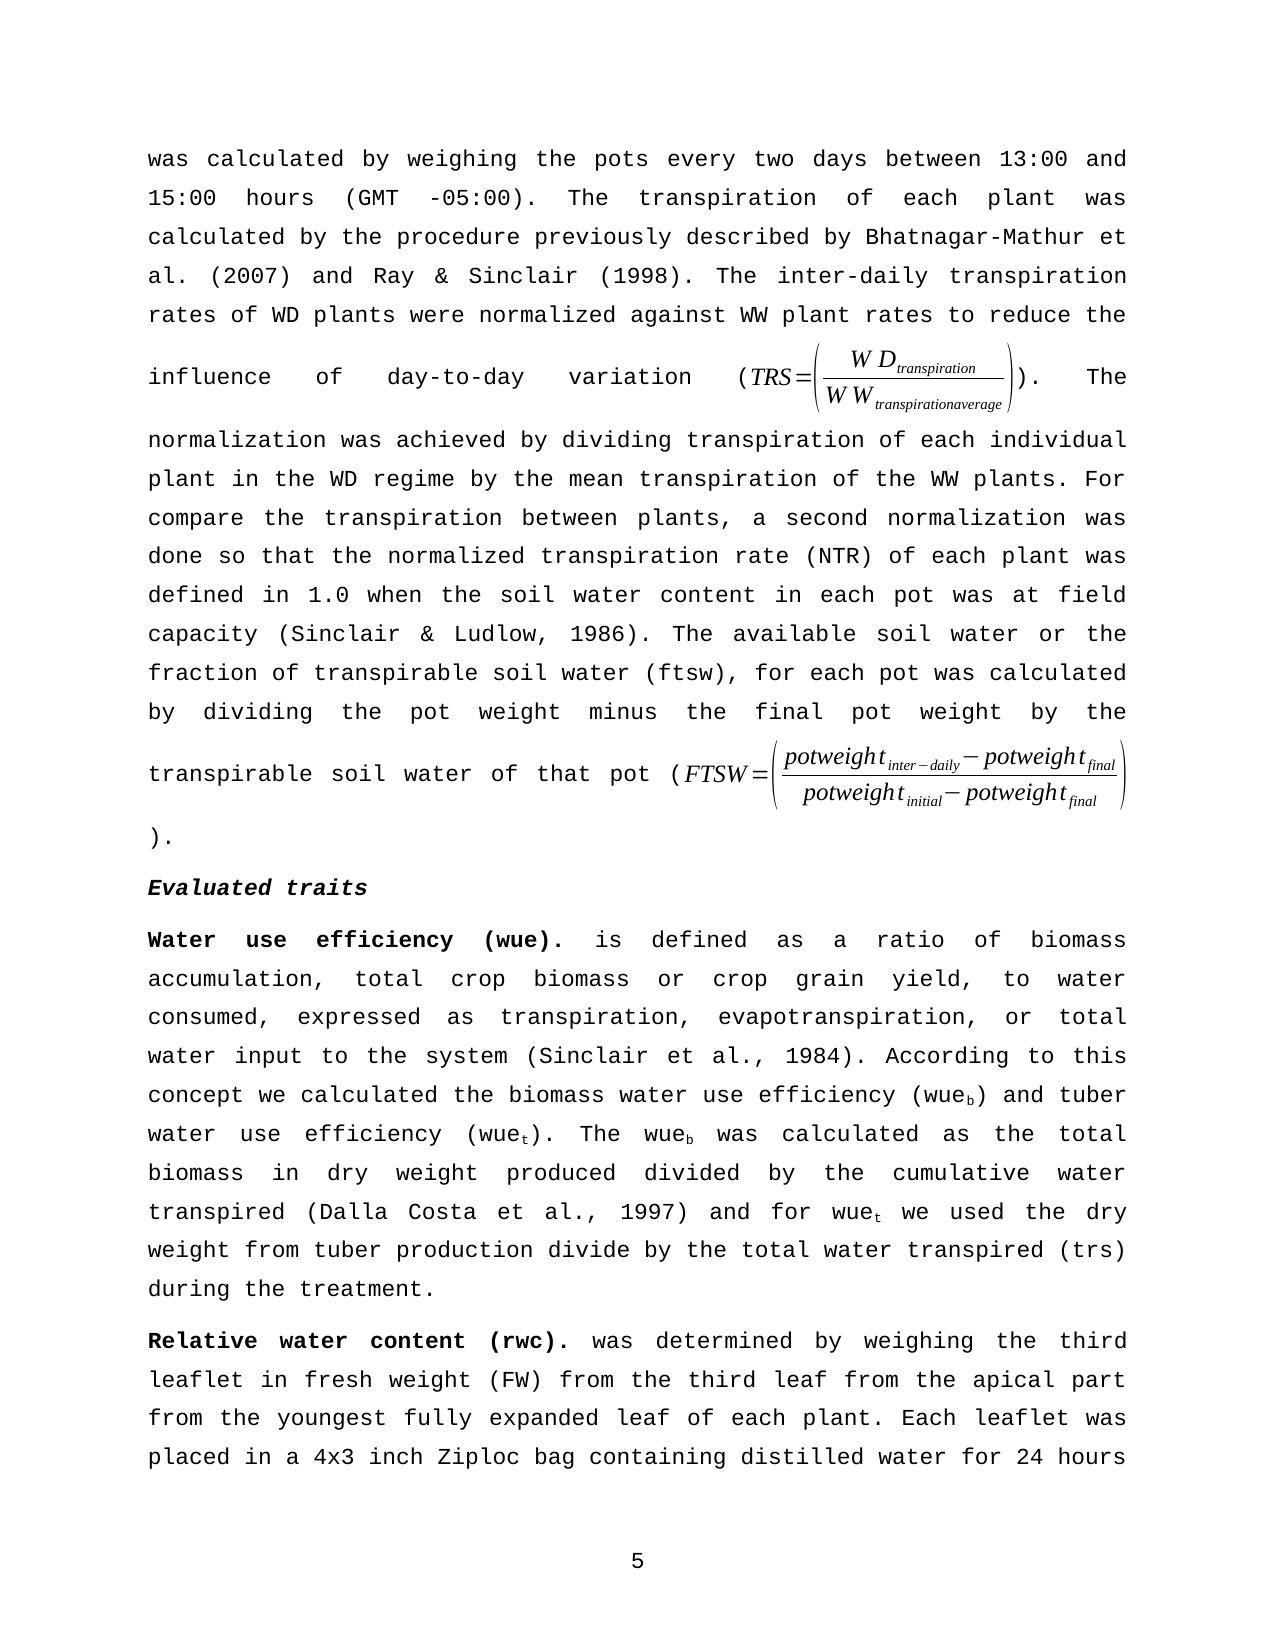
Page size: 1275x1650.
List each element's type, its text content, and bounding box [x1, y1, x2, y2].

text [148, 148, 1127, 851]
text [148, 1329, 1127, 1472]
subtitle Evaluated traits [148, 877, 1127, 903]
text Water use efficiency (wue). is defined as a ratio of biomass accumulation, total crop biomass or crop grain yield, to water consumed, expressed as transpiration, evapotranspiration, or total water input to the system (Sinclair et al., 1984). According to this concept we calculated the biomass water use efficiency (wueb) and tuber water use efficiency (wuet). The wueb was calculated as the total biomass in dry weight produced divided by the cumulative water transpired (Dalla Costa et al., 1997) and for wuet we used the dry weight from tuber production divide by the total water transpired (trs) during the treatment. [148, 928, 1127, 1304]
